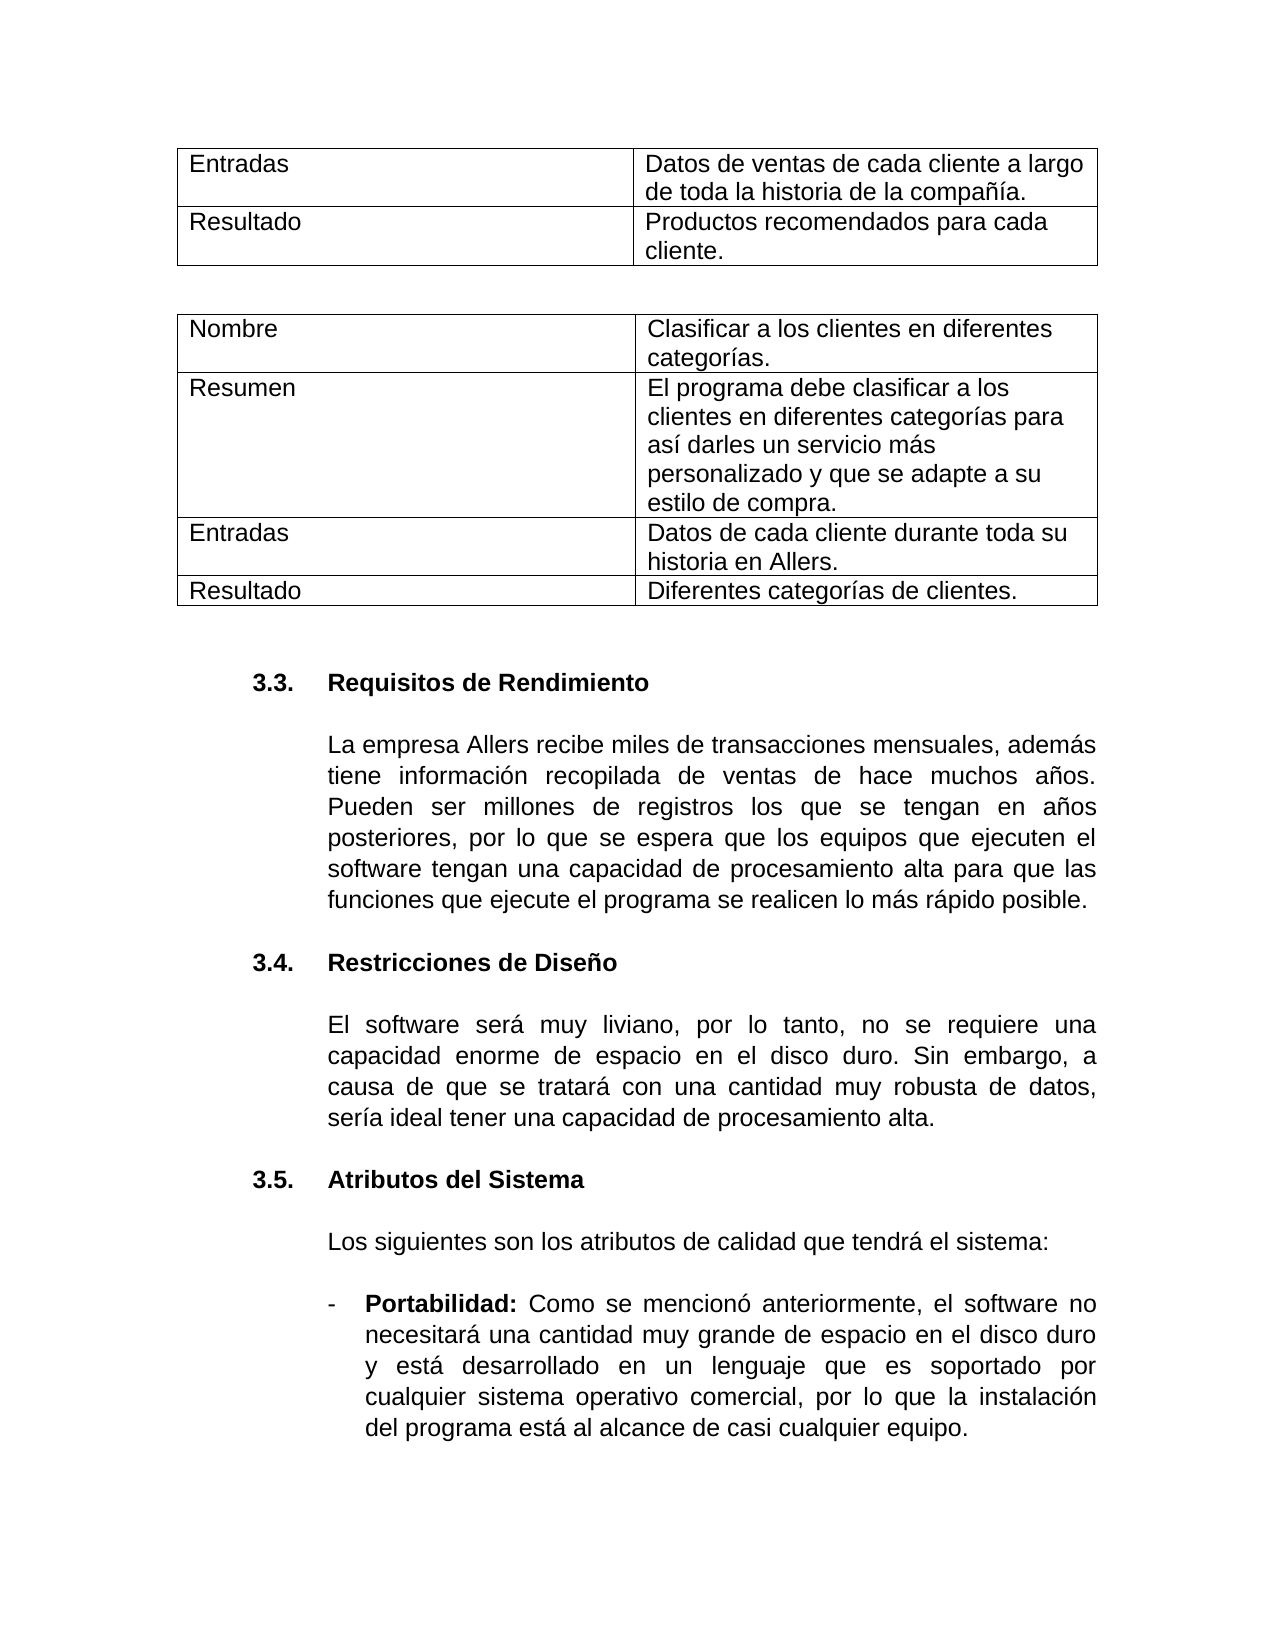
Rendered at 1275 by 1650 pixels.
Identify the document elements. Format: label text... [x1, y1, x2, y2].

table_cell Datos de ventas de cada cliente a largo de toda la historia de la compañía. [634, 149, 1097, 206]
table_cell Resultado [178, 576, 635, 605]
list Restricciones de Diseño [252, 948, 1098, 976]
list Atributos del Sistema [252, 1165, 1098, 1194]
list Los siguientes son los atributos de calidad que tendrá el sistema: [327, 1227, 1098, 1256]
table_cell Diferentes categorías de clientes. [636, 576, 1097, 605]
table_header Nombre [178, 315, 635, 372]
table_cell El programa debe clasificar a los clientes en diferentes categorías para así darles un servicio más personalizado y que se adapte a su estilo de compra. [636, 373, 1097, 517]
table_cell Entradas [178, 149, 633, 206]
list Requisitos de Rendimiento [252, 668, 1098, 697]
table_cell Resultado [178, 207, 633, 265]
table_cell Resumen [178, 373, 635, 517]
table_cell Productos recomendados para cada cliente. [634, 207, 1097, 265]
table_cell Datos de cada cliente durante toda su historia en Allers. [636, 518, 1097, 575]
table_header Clasificar a los clientes en diferentes categorías. [636, 315, 1097, 372]
table_cell Entradas [178, 518, 635, 575]
list La empresa Allers recibe miles de transacciones mensuales, además tiene información recopilada de ventas de hace muchos años. Pueden ser millones de registros los que se tengan en años posteriores, por lo que se espera que los equipos que ejecuten el software tengan una capacidad de procesamiento alta para que las funciones que ejecute el programa se realicen lo más rápido posible. [327, 730, 1098, 914]
list Portabilidad: Como se mencionó anteriormente, el software no necesitará una cantidad muy grande de espacio en el disco duro y está desarrollado en un lenguaje que es soportado por cualquier sistema operativo comercial, por lo que la instalación del programa está al alcance de casi cualquier equipo. [327, 1289, 1098, 1442]
list El software será muy liviano, por lo tanto, no se requiere una capacidad enorme de espacio en el disco duro. Sin embargo, a causa de que se tratará con una cantidad muy robusta de datos, sería ideal tener una capacidad de procesamiento alta. [327, 1010, 1098, 1132]
